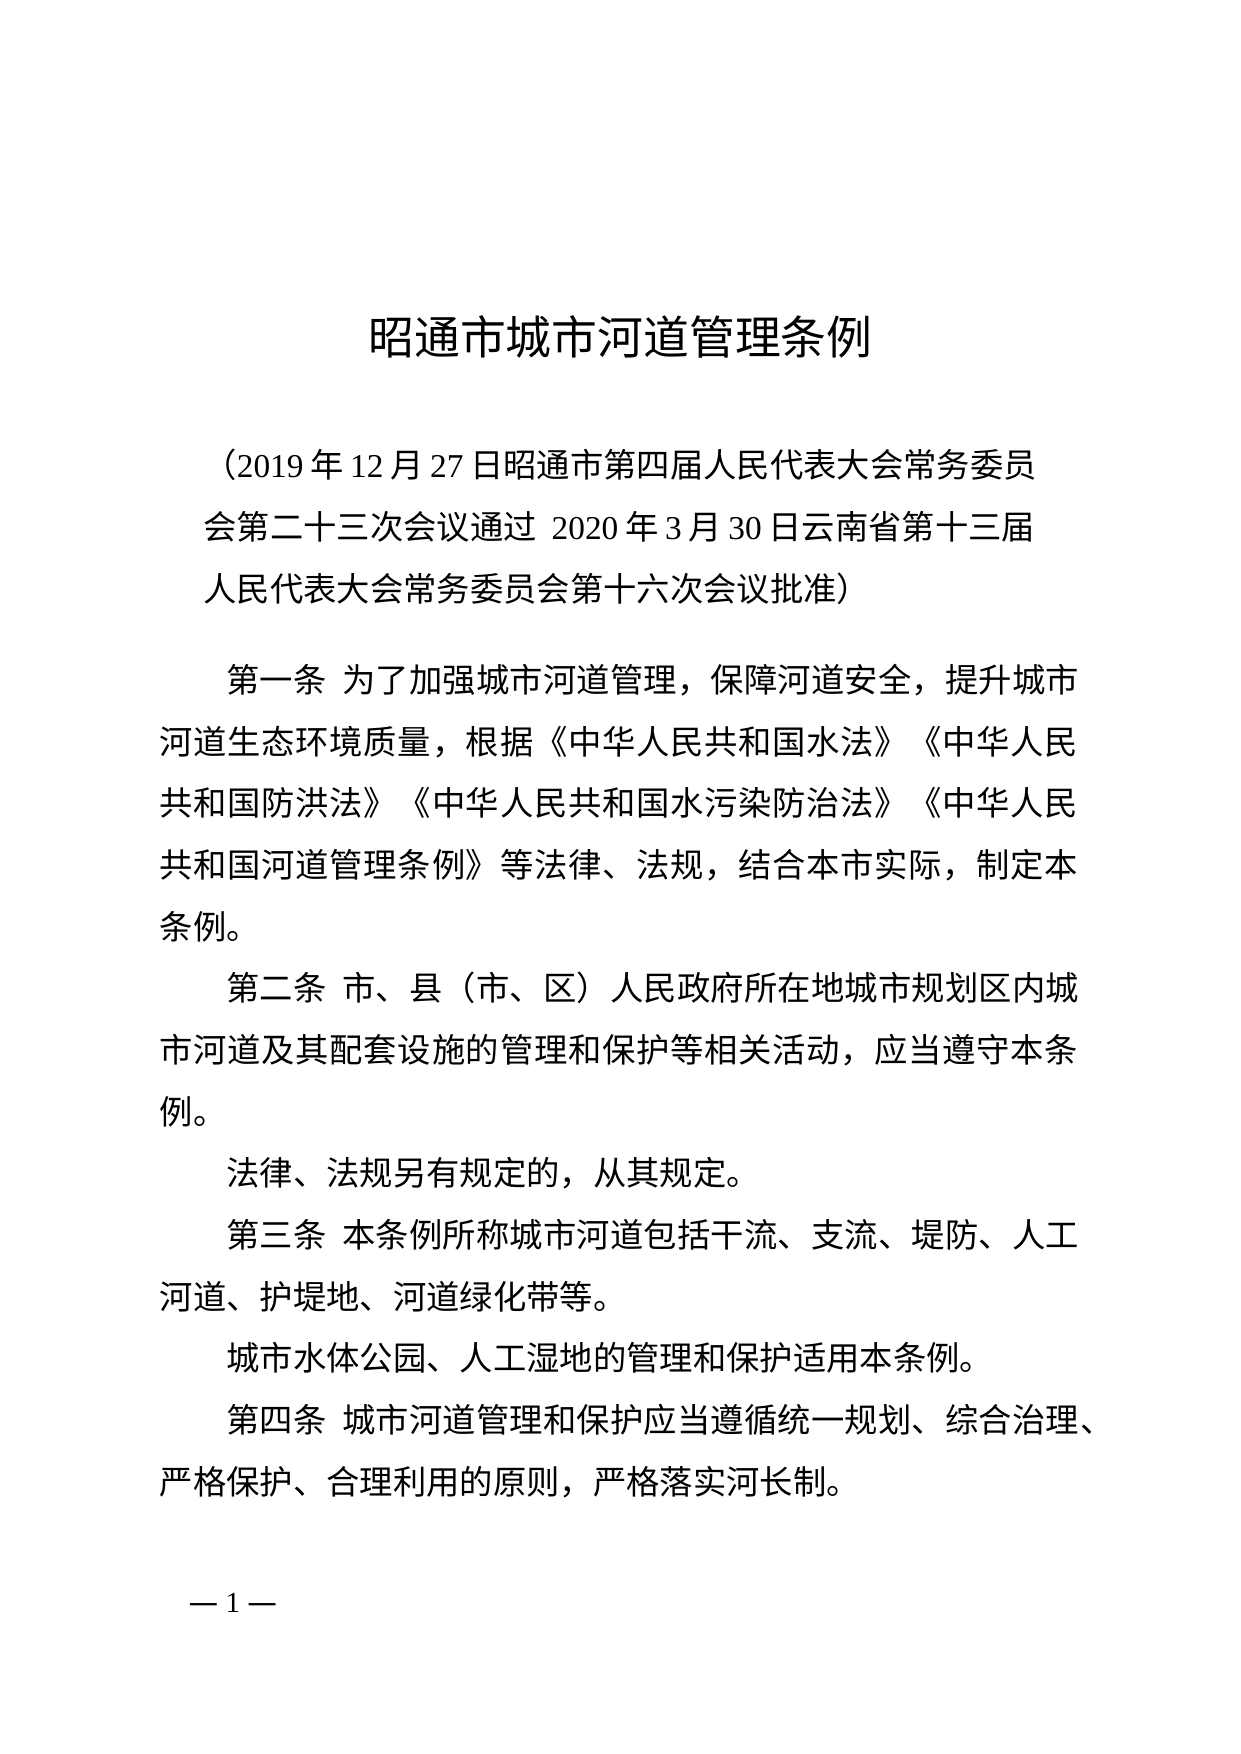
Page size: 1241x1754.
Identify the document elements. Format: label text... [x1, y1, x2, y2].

text 昭通市城市河道管理条例 [159, 305, 1081, 367]
text 第三条 本条例所称城市河道包括干流、支流、堤防、人工河道、护堤地、河道绿化带等。 [159, 1198, 1081, 1322]
text 第四条 城市河道管理和保护应当遵循统一规划、综合治理、严格保护、合理利用的原则，严格落实河长制。 [159, 1383, 1081, 1507]
text 第二条 市、县（市、区）人民政府所在地城市规划区内城市河道及其配套设施的管理和保护等相关活动，应当遵守本条例。 [159, 952, 1081, 1137]
text 第一条 为了加强城市河道管理，保障河道安全，提升城市河道生态环境质量，根据《中华人民共和国水法》《中华人民共和国防洪法》《中华人民共和国水污染防治法》《中华人民共和国河道管理条例》等法律、法规，结合本市实际，制定本条例。 [159, 643, 1081, 952]
text 城市水体公园、人工湿地的管理和保护适用本条例。 [159, 1322, 1081, 1383]
text 法律、法规另有规定的，从其规定。 [159, 1137, 1081, 1198]
text （2019年12月27日昭通市第四届人民代表大会常务委员会第二十三次会议通过 2020年3月30日云南省第十三届人民代表大会常务委员会第十六次会议批准） [203, 428, 1037, 613]
